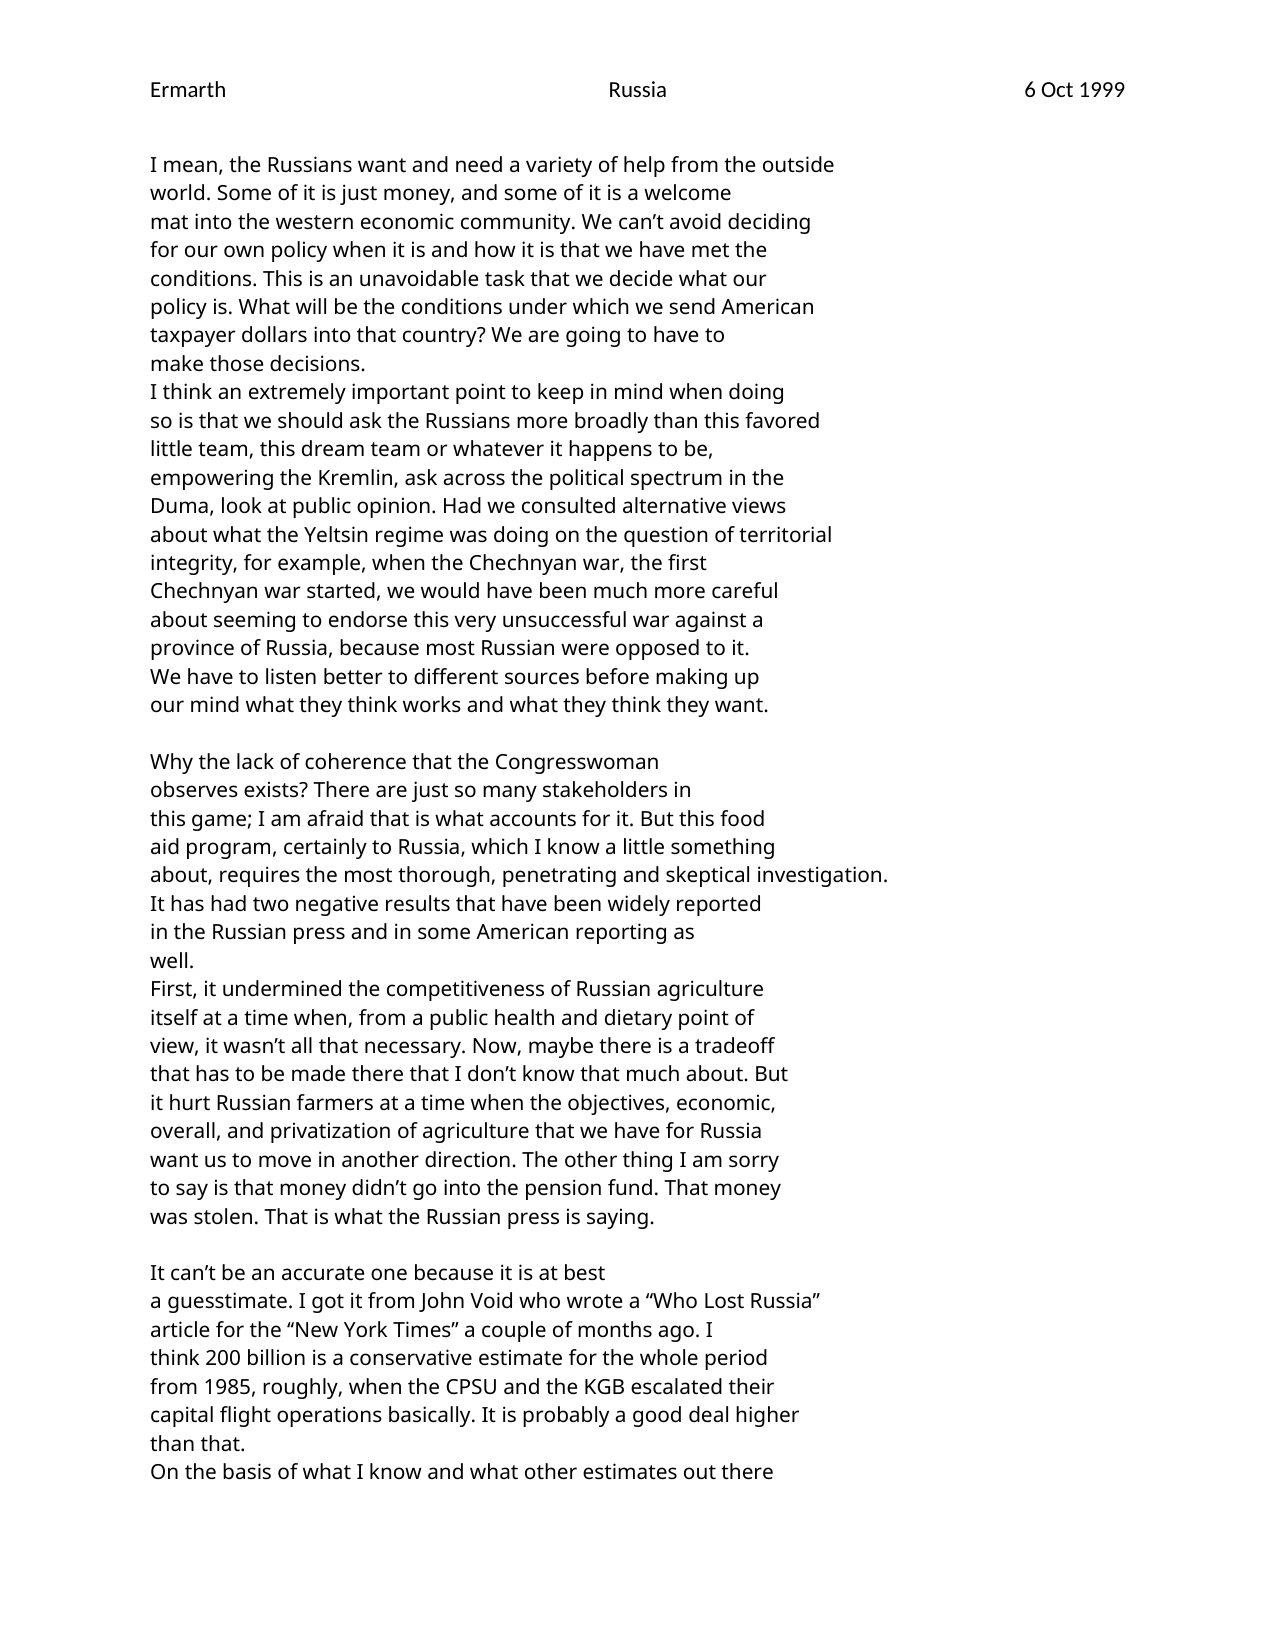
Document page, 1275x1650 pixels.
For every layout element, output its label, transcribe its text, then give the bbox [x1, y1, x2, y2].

text it hurt Russian farmers at a time when the objectives, economic, [150, 1088, 1125, 1116]
text to say is that money didn’t go into the pension fund. That money [150, 1173, 1125, 1202]
text view, it wasn’t all that necessary. Now, maybe there is a tradeoff [150, 1031, 1125, 1059]
text mat into the western economic community. We can’t avoid deciding [150, 207, 1125, 235]
text First, it undermined the competitiveness of Russian agriculture [150, 974, 1125, 1003]
text was stolen. That is what the Russian press is saying. [150, 1202, 1125, 1230]
text policy is. What will be the conditions under which we send American [150, 292, 1125, 321]
text make those decisions. [150, 349, 1125, 377]
text empowering the Kremlin, ask across the political spectrum in the [150, 463, 1125, 491]
text world. Some of it is just money, and some of it is a welcome [150, 178, 1125, 207]
text itself at a time when, from a public health and dietary point of [150, 1003, 1125, 1031]
text a guesstimate. I got it from John Void who wrote a ‘‘Who Lost Russia’’ [150, 1287, 1125, 1315]
text It can’t be an accurate one because it is at best [150, 1258, 1125, 1287]
text observes exists? There are just so many stakeholders in [150, 775, 1125, 804]
text aid program, certainly to Russia, which I know a little something [150, 832, 1125, 861]
text about seeming to endorse this very unsuccessful war against a [150, 605, 1125, 633]
text in the Russian press and in some American reporting as [150, 917, 1125, 946]
text On the basis of what I know and what other estimates out there [150, 1457, 1125, 1486]
text capital flight operations basically. It is probably a good deal higher [150, 1400, 1125, 1429]
text overall, and privatization of agriculture that we have for Russia [150, 1116, 1125, 1145]
text our mind what they think works and what they think they want. [150, 690, 1125, 719]
text conditions. This is an unavoidable task that we decide what our [150, 264, 1125, 292]
text about, requires the most thorough, penetrating and skeptical investigation. [150, 861, 1125, 889]
text integrity, for example, when the Chechnyan war, the first [150, 548, 1125, 577]
text I mean, the Russians want and need a variety of help from the outside [150, 150, 1125, 178]
text than that. [150, 1429, 1125, 1457]
text about what the Yeltsin regime was doing on the question of territorial [150, 520, 1125, 548]
text province of Russia, because most Russian were opposed to it. [150, 633, 1125, 662]
text little team, this dream team or whatever it happens to be, [150, 434, 1125, 463]
text I think an extremely important point to keep in mind when doing [150, 377, 1125, 406]
text taxpayer dollars into that country? We are going to have to [150, 321, 1125, 349]
text think 200 billion is a conservative estimate for the whole period [150, 1343, 1125, 1372]
text well. [150, 946, 1125, 974]
text so is that we should ask the Russians more broadly than this favored [150, 406, 1125, 434]
text article for the ‘‘New York Times’’ a couple of months ago. I [150, 1315, 1125, 1343]
text that has to be made there that I don’t know that much about. But [150, 1059, 1125, 1088]
text from 1985, roughly, when the CPSU and the KGB escalated their [150, 1372, 1125, 1400]
text Why the lack of coherence that the Congresswoman [150, 747, 1125, 775]
text for our own policy when it is and how it is that we have met the [150, 235, 1125, 264]
text this game; I am afraid that is what accounts for it. But this food [150, 804, 1125, 832]
text Chechnyan war started, we would have been much more careful [150, 577, 1125, 605]
text It has had two negative results that have been widely reported [150, 889, 1125, 917]
text want us to move in another direction. The other thing I am sorry [150, 1145, 1125, 1173]
text Duma, look at public opinion. Had we consulted alternative views [150, 491, 1125, 520]
text We have to listen better to different sources before making up [150, 662, 1125, 690]
